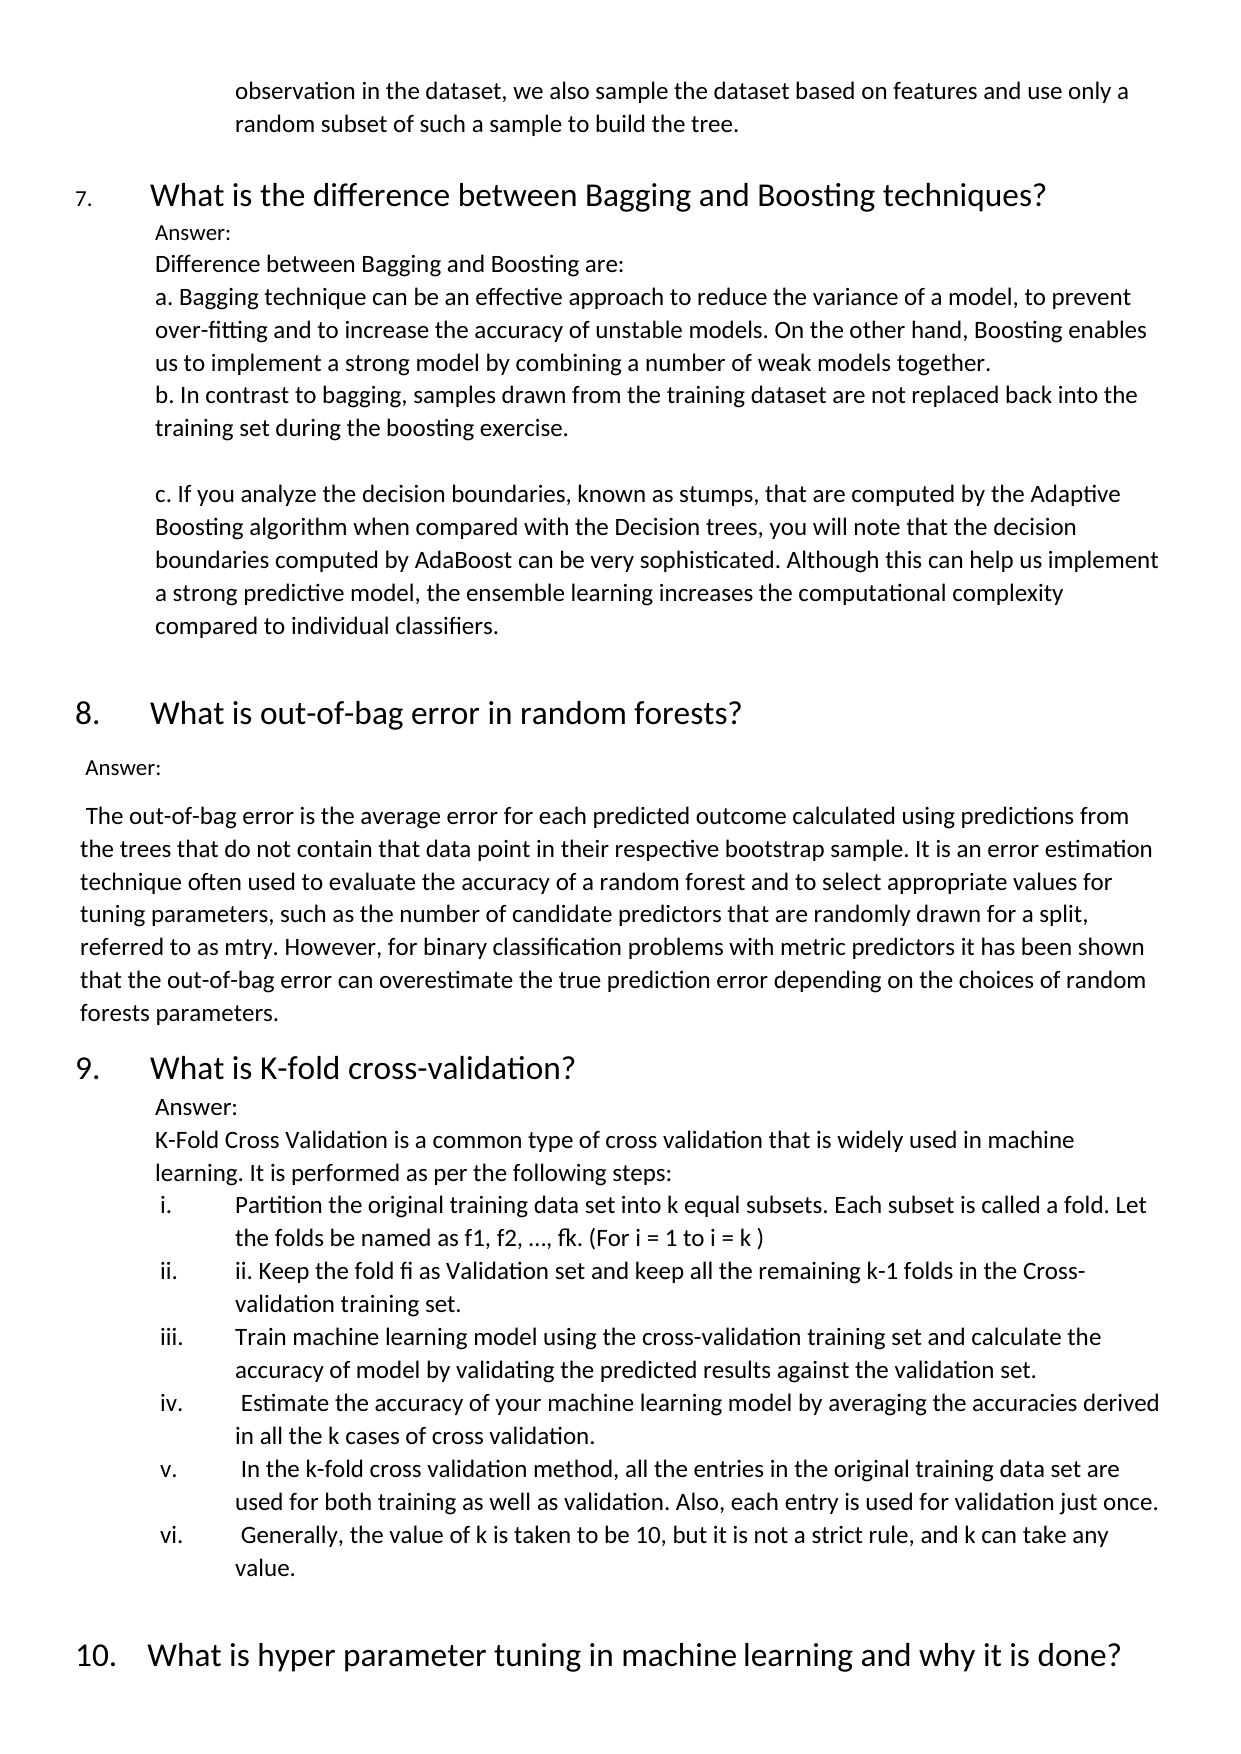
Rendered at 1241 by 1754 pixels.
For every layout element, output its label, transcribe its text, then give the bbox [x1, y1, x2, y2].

list c. If you analyze the decision boundaries, known as stumps, that are computed by the Adaptive Boosting algorithm when compared with the Decision trees, you will note that the decision boundaries computed by AdaBoost can be very sophisticated. Although this can help us implement a strong predictive model, the ensemble learning increases the computational complexity compared to individual classifiers. [155, 478, 1165, 641]
list Partition the original training data set into k equal subsets. Each subset is called a fold. Let the folds be named as f1, f2, …, fk. (For i = 1 to i = k ) [160, 1190, 1165, 1253]
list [160, 75, 1165, 138]
list Answer: [155, 218, 1165, 246]
list Answer: [155, 1091, 1165, 1121]
list In the k-fold cross validation method, all the entries in the original training data set are used for both training as well as validation. Also, each entry is used for validation just once. [160, 1453, 1165, 1516]
list b. In contrast to bagging, samples drawn from the training dataset are not replaced back into the training set during the boosting exercise. [155, 379, 1165, 443]
list Train machine learning model using the cross-validation training set and calculate the accuracy of model by validating the predicted results against the validation set. [160, 1321, 1165, 1385]
list Difference between Bagging and Boosting are: [155, 248, 1165, 278]
text The out-of-bag error is the average error for each predicted outcome calculated using predictions from the trees that do not contain that data point in their respective bootstrap sample. It is an error estimation technique often used to evaluate the accuracy of a random forest and to select appropriate values for tuning parameters, such as the number of candidate predictors that are randomly drawn for a split, referred to as mtry. However, for binary classification problems with metric predictors it has been shown that the out-of-bag error can overestimate the true prediction error depending on the choices of random forests parameters. [80, 800, 1165, 1028]
list K-Fold Cross Validation is a common type of cross validation that is widely used in machine learning. It is performed as per the following steps: [155, 1124, 1165, 1187]
list What is the difference between Bagging and Boosting techniques? [75, 174, 1165, 214]
text Answer: [80, 753, 1165, 781]
list What is out-of-bag error in random forests? [75, 692, 1165, 733]
list ii. Keep the fold fi as Validation set and keep all the remaining k-1 folds in the Cross-validation training set. [160, 1256, 1165, 1319]
text 10. What is hyper parameter tuning in machine learning and why it is done? [75, 1634, 1165, 1675]
list Generally, the value of k is taken to be 10, but it is not a strict rule, and k can take any value. [160, 1519, 1165, 1582]
list Estimate the accuracy of your machine learning model by averaging the accuracies derived in all the k cases of cross validation. [160, 1387, 1165, 1451]
list What is K-fold cross-validation? [75, 1047, 1165, 1088]
list a. Bagging technique can be an effective approach to reduce the variance of a model, to prevent over-fitting and to increase the accuracy of unstable models. On the other hand, Boosting enables us to implement a strong model by combining a number of weak models together. [155, 281, 1165, 377]
